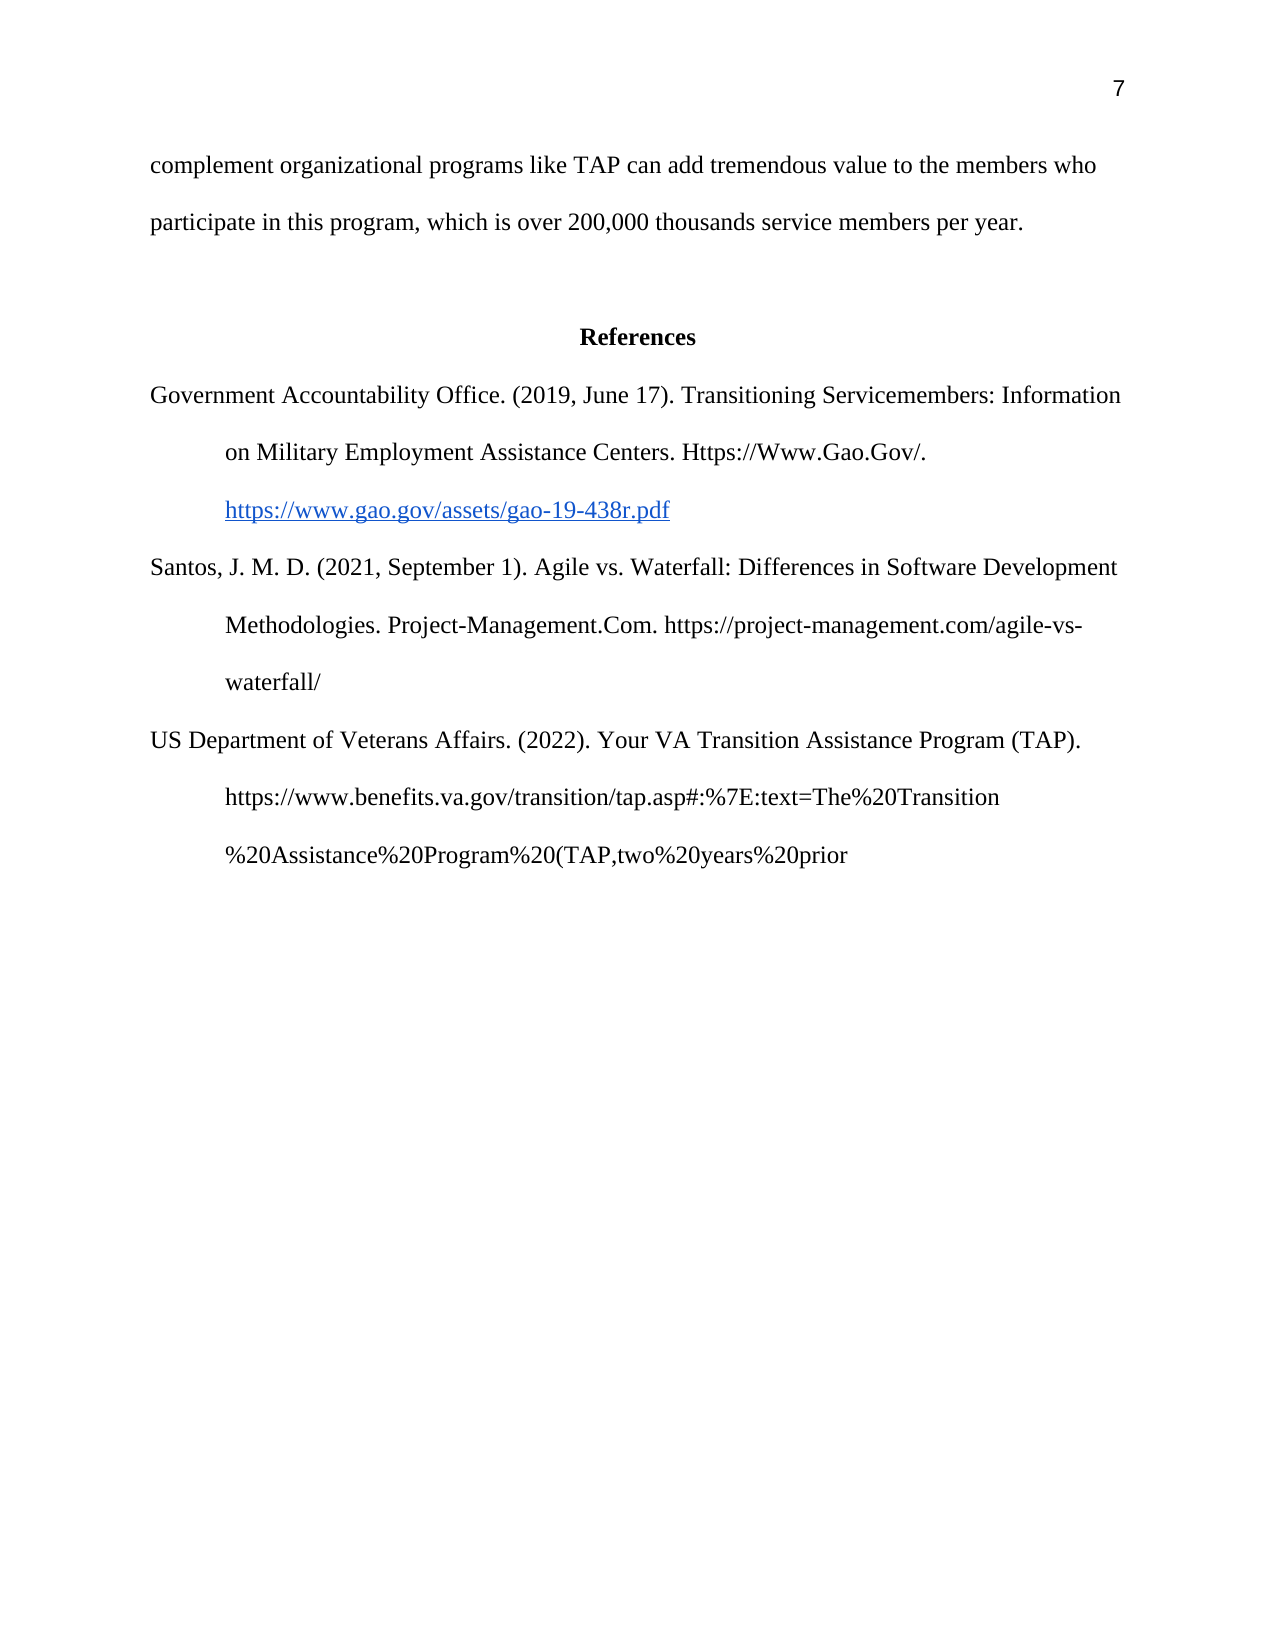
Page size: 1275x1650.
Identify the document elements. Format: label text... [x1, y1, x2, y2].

text on Military Employment Assistance Centers. Https://Www.Gao.Gov/. https://www.gao.gov/assets/gao-19-438r.pdf [225, 437, 1125, 524]
text Santos, J. M. D. (2021, September 1). Agile vs. Waterfall: Differences in Software Development [150, 552, 1125, 581]
text https://www.benefits.va.gov/transition/tap.asp#:%7E:text=The%20Transition%20Assistance%20Program%20(TAP,two%20years%20prior [225, 782, 1125, 869]
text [150, 150, 1125, 236]
text References [150, 322, 1125, 351]
text Government Accountability Office. (2019, June 17). Transitioning Servicemembers: Information [150, 380, 1125, 409]
text US Department of Veterans Affairs. (2022). Your VA Transition Assistance Program (TAP). [150, 725, 1125, 754]
text Methodologies. Project-Management.Com. https://project-management.com/agile-vs-waterfall/ [225, 610, 1125, 696]
